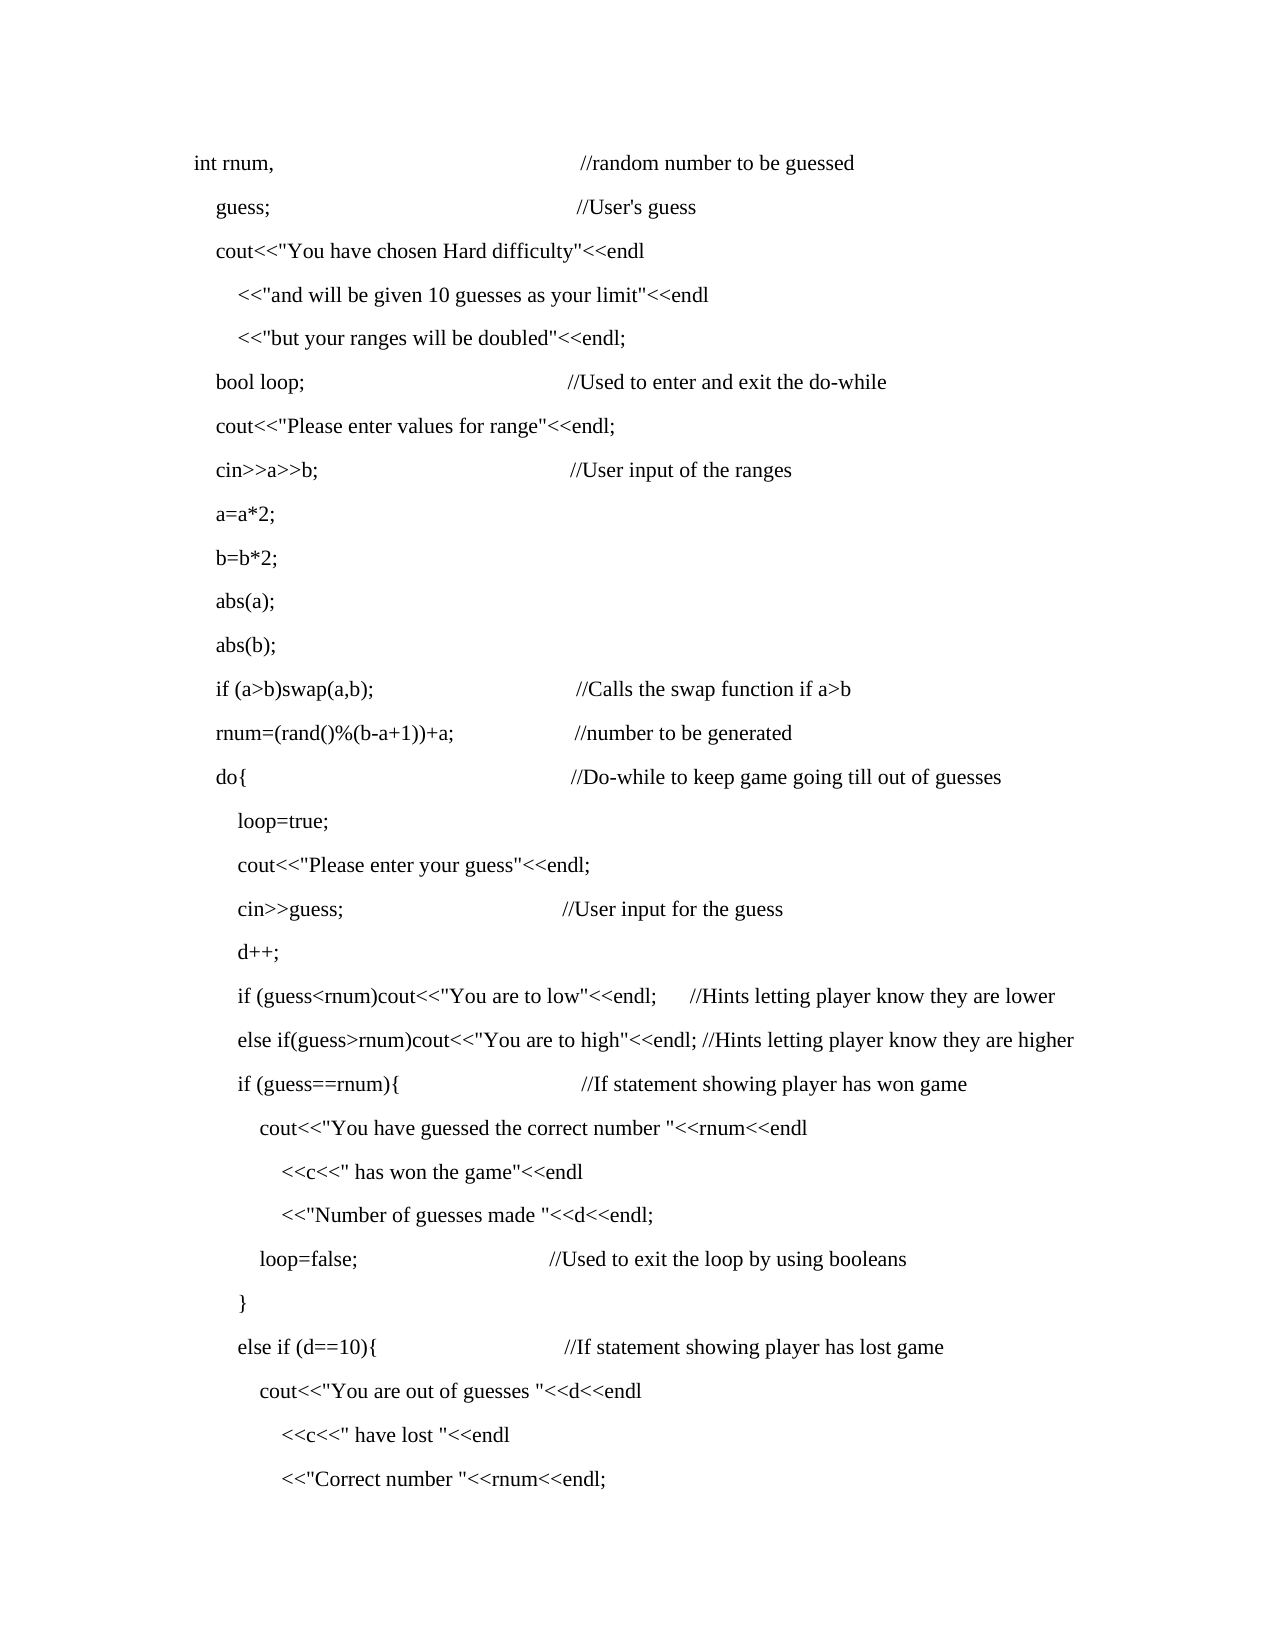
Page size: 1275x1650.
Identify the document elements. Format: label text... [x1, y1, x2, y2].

text cout<<"You are out of guesses "<<d<<endl [150, 1378, 1125, 1403]
text guess; //User's guess [150, 194, 1125, 219]
text cout<<"Please enter your guess"<<endl; [150, 852, 1125, 877]
text <<"Number of guesses made "<<d<<endl; [150, 1202, 1125, 1228]
text cout<<"You have guessed the correct number "<<rnum<<endl [150, 1115, 1125, 1140]
text a=a*2; [150, 501, 1125, 526]
text if (guess==rnum){ //If statement showing player has won game [150, 1071, 1125, 1096]
text d++; [150, 939, 1125, 964]
text int rnum, //random number to be guessed [150, 150, 1125, 175]
text loop=true; [150, 808, 1125, 833]
text loop=false; //Used to exit the loop by using booleans [150, 1246, 1125, 1272]
text abs(a); [150, 588, 1125, 614]
text b=b*2; [150, 545, 1125, 570]
text <<c<<" have lost "<<endl [150, 1422, 1125, 1447]
text <<"and will be given 10 guesses as your limit"<<endl [150, 282, 1125, 307]
text cout<<"Please enter values for range"<<endl; [150, 413, 1125, 438]
text else if(guess>rnum)cout<<"You are to high"<<endl; //Hints letting player know they are higher [150, 1027, 1125, 1052]
text do{ //Do-while to keep game going till out of guesses [150, 764, 1125, 789]
text abs(b); [150, 632, 1125, 658]
text if (a>b)swap(a,b); //Calls the swap function if a>b [150, 676, 1125, 701]
text <<"but your ranges will be doubled"<<endl; [150, 325, 1125, 351]
text cout<<"You have chosen Hard difficulty"<<endl [150, 238, 1125, 263]
text <<"Correct number "<<rnum<<endl; [150, 1466, 1125, 1491]
text cin>>guess; //User input for the guess [150, 896, 1125, 921]
text } [150, 1290, 1125, 1315]
text <<c<<" has won the game"<<endl [150, 1159, 1125, 1184]
text else if (d==10){ //If statement showing player has lost game [150, 1334, 1125, 1359]
text if (guess<rnum)cout<<"You are to low"<<endl; //Hints letting player know they are lower [150, 983, 1125, 1008]
text bool loop; //Used to enter and exit the do-while [150, 369, 1125, 394]
text rnum=(rand()%(b-a+1))+a; //number to be generated [150, 720, 1125, 745]
text cin>>a>>b; //User input of the ranges [150, 457, 1125, 482]
